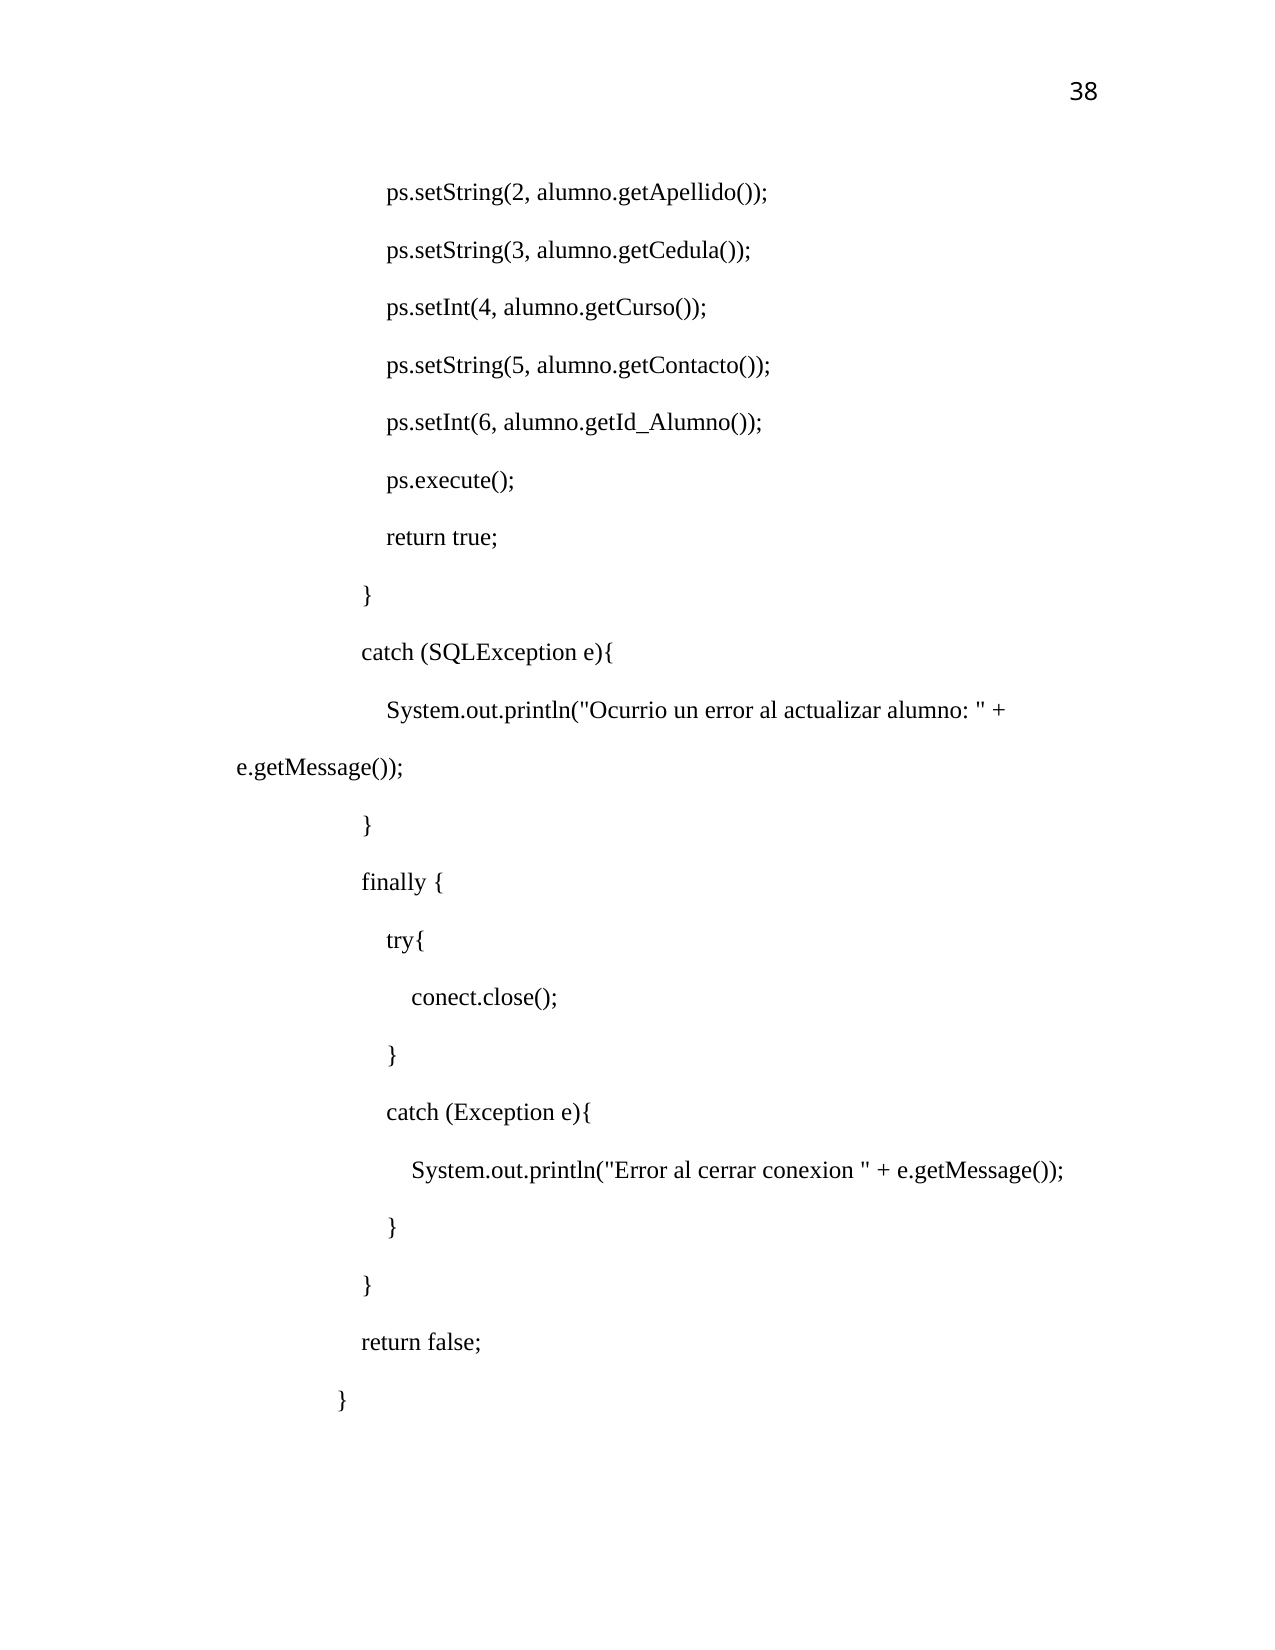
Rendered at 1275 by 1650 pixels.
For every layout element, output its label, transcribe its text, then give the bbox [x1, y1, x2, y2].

text ps.setString(5, alumno.getContacto()); [236, 350, 1098, 378]
text } [236, 1270, 1098, 1298]
text System.out.println("Error al cerrar conexion " + e.getMessage()); [236, 1155, 1098, 1183]
text } [236, 1212, 1098, 1241]
text catch (Exception e){ [236, 1097, 1098, 1126]
text ps.setInt(4, alumno.getCurso()); [236, 292, 1098, 321]
text return true; [236, 522, 1098, 551]
text ps.setInt(6, alumno.getId_Alumno()); [236, 407, 1098, 436]
text ps.setString(3, alumno.getCedula()); [236, 235, 1098, 263]
text } [236, 810, 1098, 838]
text finally { [236, 867, 1098, 896]
text try{ [236, 925, 1098, 953]
text } [236, 580, 1098, 608]
text conect.close(); [236, 982, 1098, 1011]
text } [236, 1385, 1098, 1413]
text } [236, 1040, 1098, 1068]
text return false; [236, 1327, 1098, 1356]
text ps.execute(); [236, 465, 1098, 493]
text System.out.println("Ocurrio un error al actualizar alumno: " + e.getMessage()); [236, 695, 1098, 781]
text catch (SQLException e){ [236, 637, 1098, 666]
text ps.setString(2, alumno.getApellido()); [236, 177, 1098, 206]
